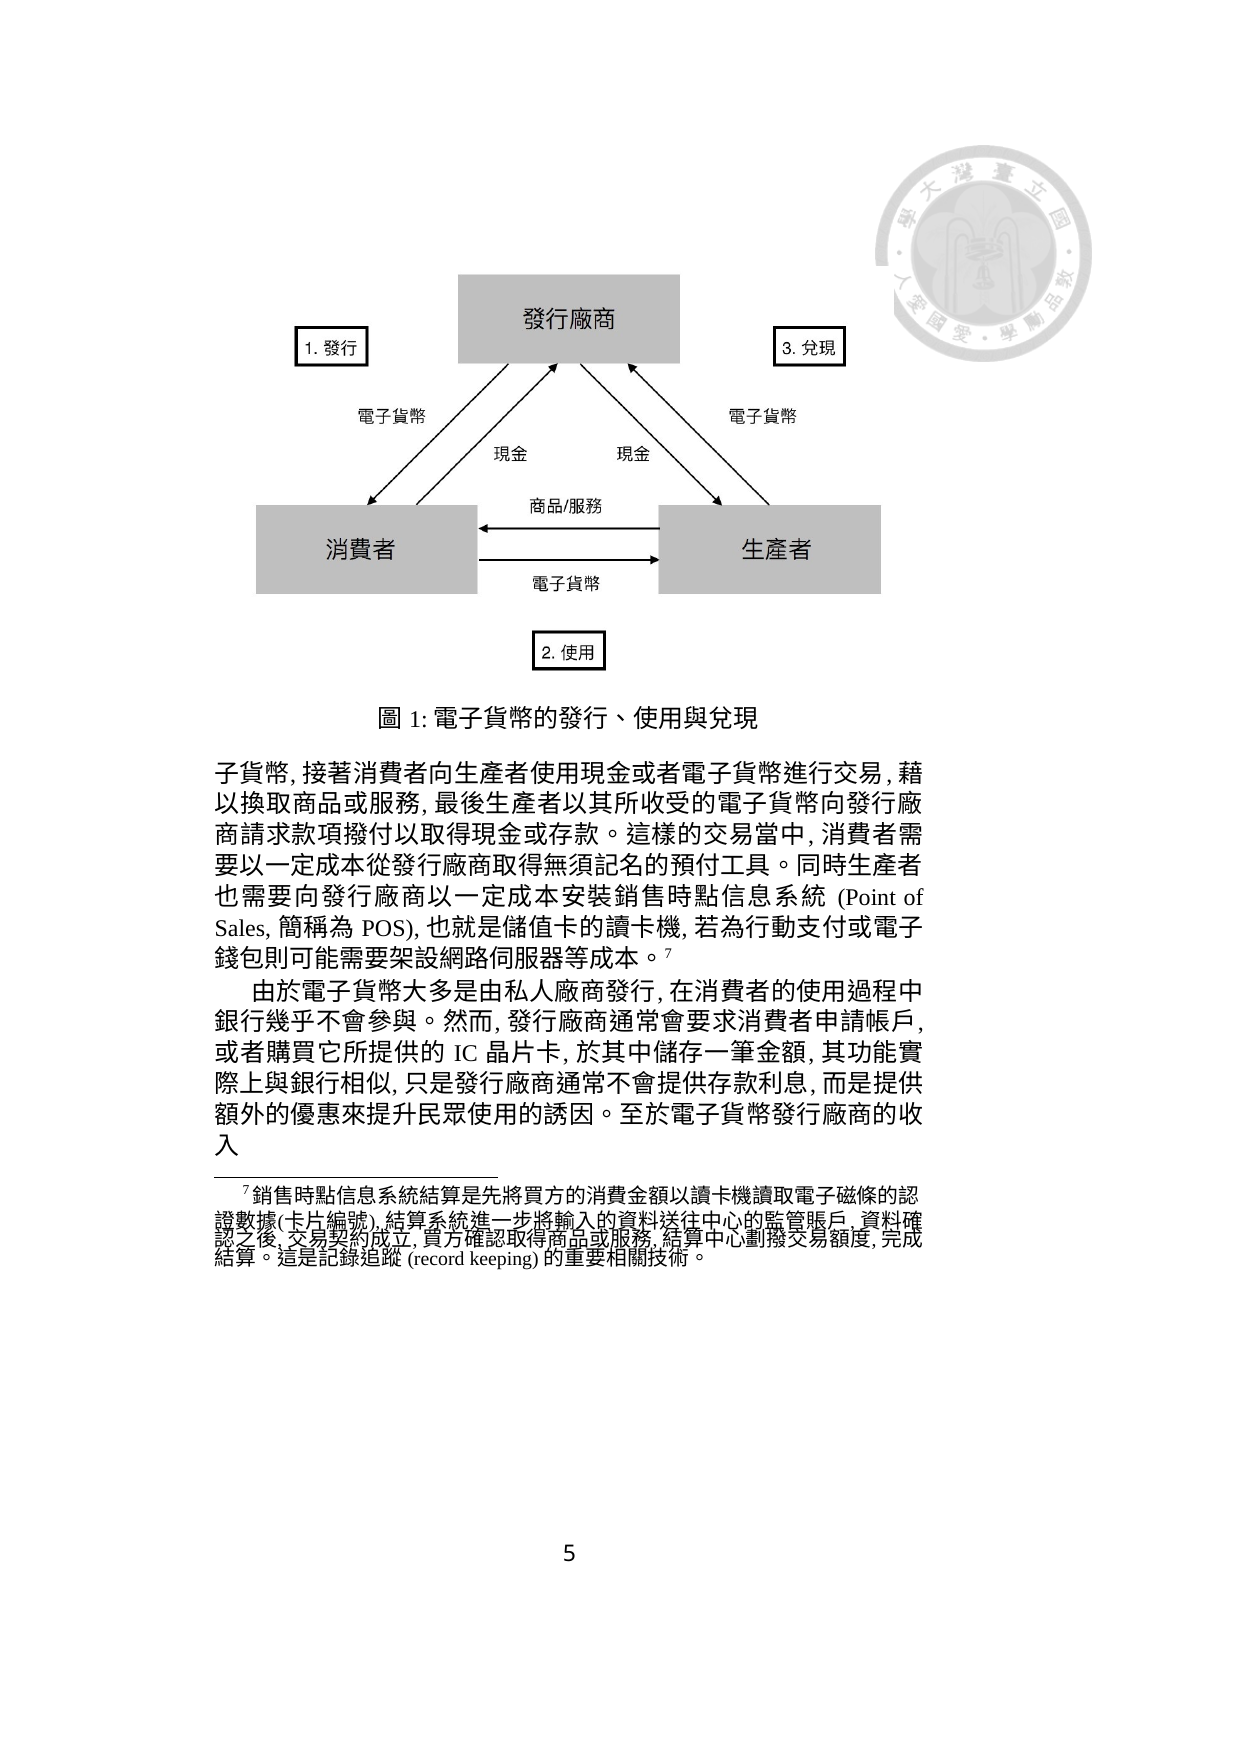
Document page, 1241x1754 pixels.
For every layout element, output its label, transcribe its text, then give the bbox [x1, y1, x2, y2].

text 7銷售時點信息系統結算是先將買方的消費金額以讀卡機讀取電子磁條的認 [242, 1169, 1105, 1209]
text 圖 1: 電子貨幣的發行、使用與兌現 [377, 689, 1105, 737]
text 證數據(卡片編號), 結算系統進一步將輸入的資料送往中心的監管賬戶, 資料確認之後, 交易契約成立, 買方確認取得商品或服務, 結算中心劃撥交易額度, 完成結算。這是記錄追蹤 (record keeping) 的重要相關技術。 [214, 1213, 923, 1271]
text 子貨幣, 接著消費者向生產者使用現金或者電子貨幣進行交易, 藉以換取商品或服務, 最後生產者以其所收受的電子貨幣向發行廠商請求款項撥付以取得現金或存款。這樣的交易當中, 消費者需要以一定成本從發行廠商取得無須記名的預付工具。同時生產者也需要向發行廠商以一定成本安裝銷售時點信息系統 (Point of Sales, 簡稱為 POS), 也就是儲值卡的讀卡機, 若為行動支付或電子錢包則可能需要架設網路伺服器等成本。7 [214, 758, 923, 975]
text 由於電子貨幣大多是由私人廠商發行, 在消費者的使用過程中銀行幾乎不會參與。然而, 發行廠商通常會要求消費者申請帳戶, 或者購買它所提供的 IC 晶片卡, 於其中儲存一筆金額, 其功能實際上與銀行相似, 只是發行廠商通常不會提供存款利息, 而是提供額外的優惠來提升民眾使用的誘因。至於電子貨幣發行廠商的收入 [214, 975, 924, 1161]
picture [241, 145, 1092, 677]
